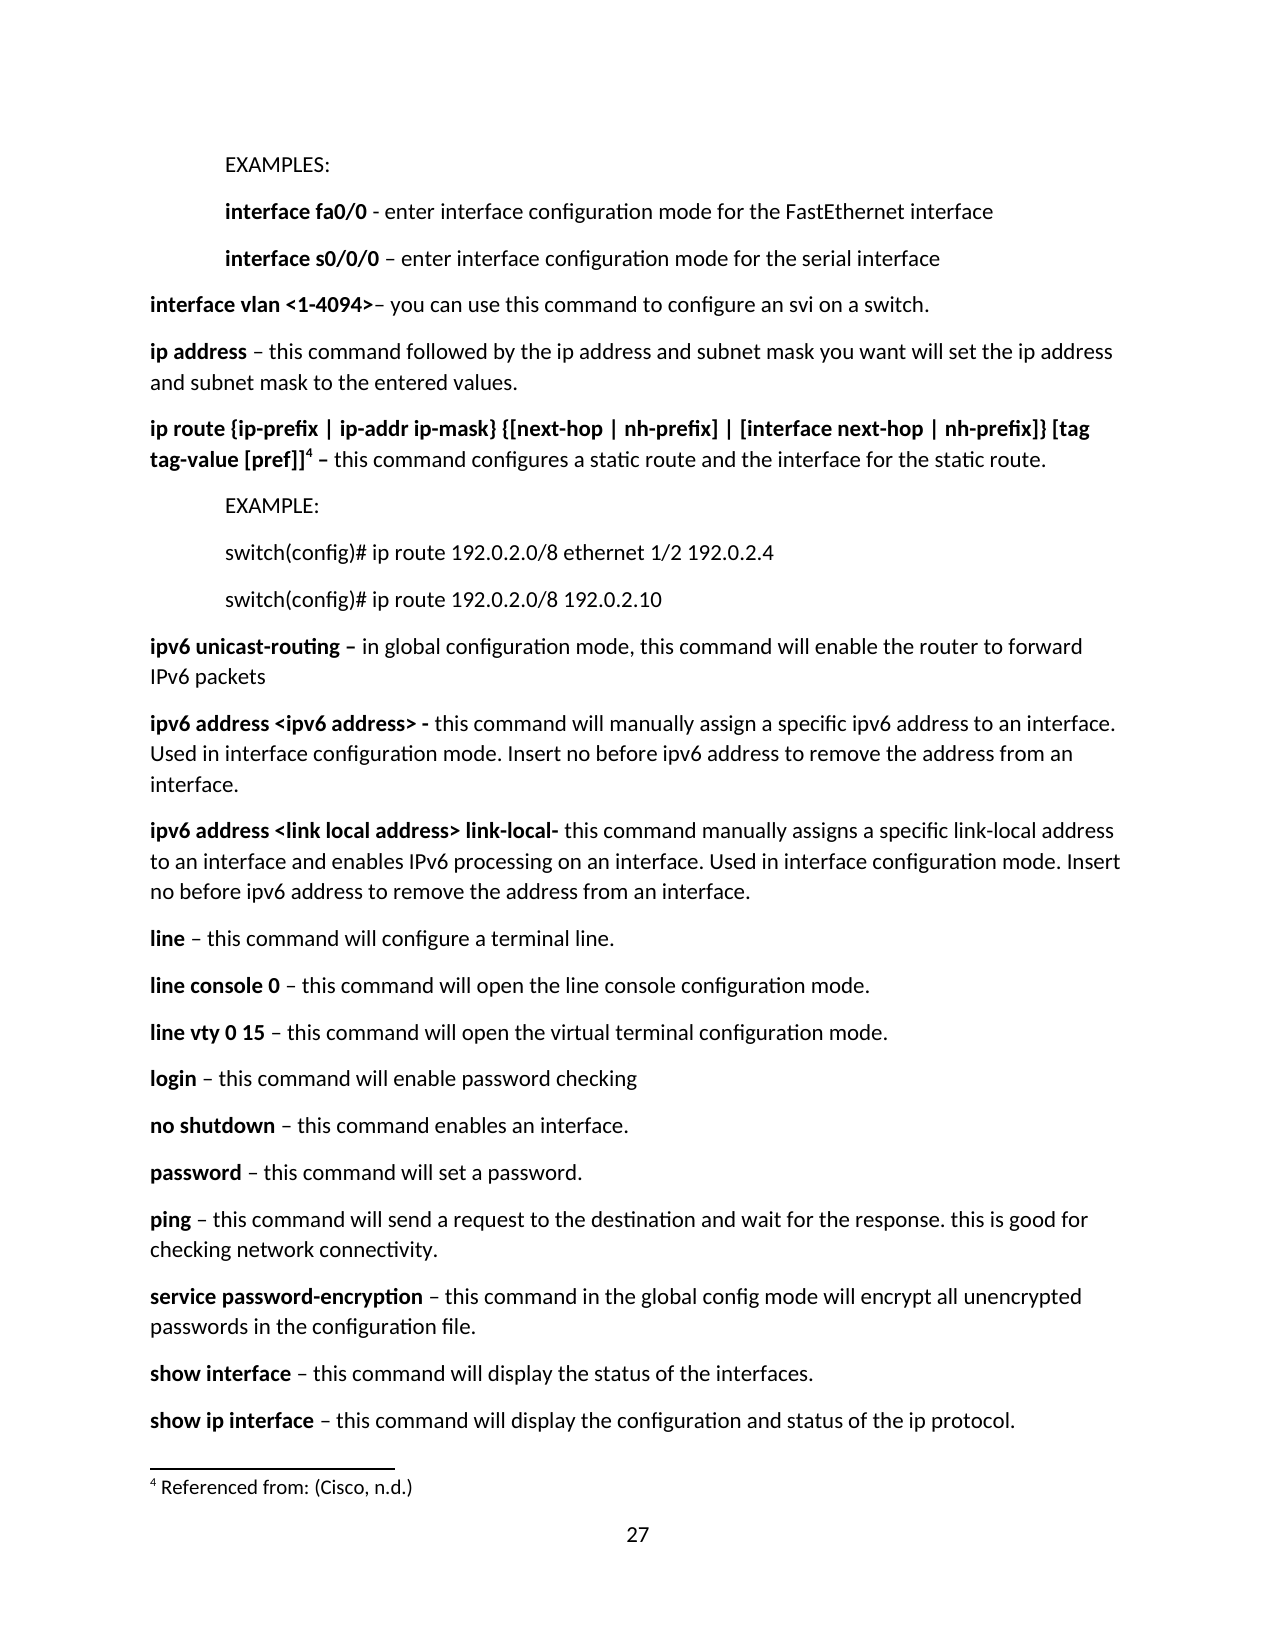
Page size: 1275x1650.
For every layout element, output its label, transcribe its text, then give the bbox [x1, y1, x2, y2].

text no shutdown – this command enables an interface. [150, 1111, 1125, 1139]
text ping – this command will send a request to the destination and wait for the response. this is good for checking network connectivity. [150, 1205, 1125, 1263]
text ipv6 unicast-routing – in global configuration mode, this command will enable the router to forward IPv6 packets [150, 632, 1125, 691]
text interface fa0/0 - enter interface configuration mode for the FastEthernet interface [150, 197, 1125, 225]
text EXAMPLE: [150, 492, 1125, 520]
text switch(config)# ip route 192.0.2.0/8 ethernet 1/2 192.0.2.4 [150, 538, 1125, 567]
text interface s0/0/0 – enter interface configuration mode for the serial interface [150, 244, 1125, 272]
text show ip interface – this command will display the configuration and status of the ip protocol. [150, 1406, 1125, 1434]
text line vty 0 15 – this command will open the virtual terminal configuration mode. [150, 1018, 1125, 1046]
text ip route {ip-prefix | ip-addr ip-mask} {[next-hop | nh-prefix] | [interface next-hop | nh-prefix]} [tag tag-value [pref]] – this command configures a static route and the interface for the static route. [150, 414, 1125, 473]
text EXAMPLES: [150, 150, 1125, 178]
text line – this command will configure a terminal line. [150, 924, 1125, 952]
text line console 0 – this command will open the line console configuration mode. [150, 971, 1125, 999]
text password – this command will set a password. [150, 1158, 1125, 1186]
text service password-encryption – this command in the global config mode will encrypt all unencrypted passwords in the configuration file. [150, 1282, 1125, 1341]
text interface vlan <1-4094>– you can use this command to configure an svi on a switch. [150, 291, 1125, 319]
text ipv6 address <link local address> link-local- this command manually assigns a specific link-local address to an interface and enables IPv6 processing on an interface. Used in interface configuration mode. Insert no before ipv6 address to remove the address from an interface. [150, 817, 1125, 905]
text login – this command will enable password checking [150, 1064, 1125, 1093]
text show interface – this command will display the status of the interfaces. [150, 1359, 1125, 1387]
text ip address – this command followed by the ip address and subnet mask you want will set the ip address and subnet mask to the entered values. [150, 337, 1125, 396]
text switch(config)# ip route 192.0.2.0/8 192.0.2.10 [150, 585, 1125, 613]
text ipv6 address <ipv6 address> - this command will manually assign a specific ipv6 address to an interface. Used in interface configuration mode. Insert no before ipv6 address to remove the address from an interface. [150, 709, 1125, 798]
